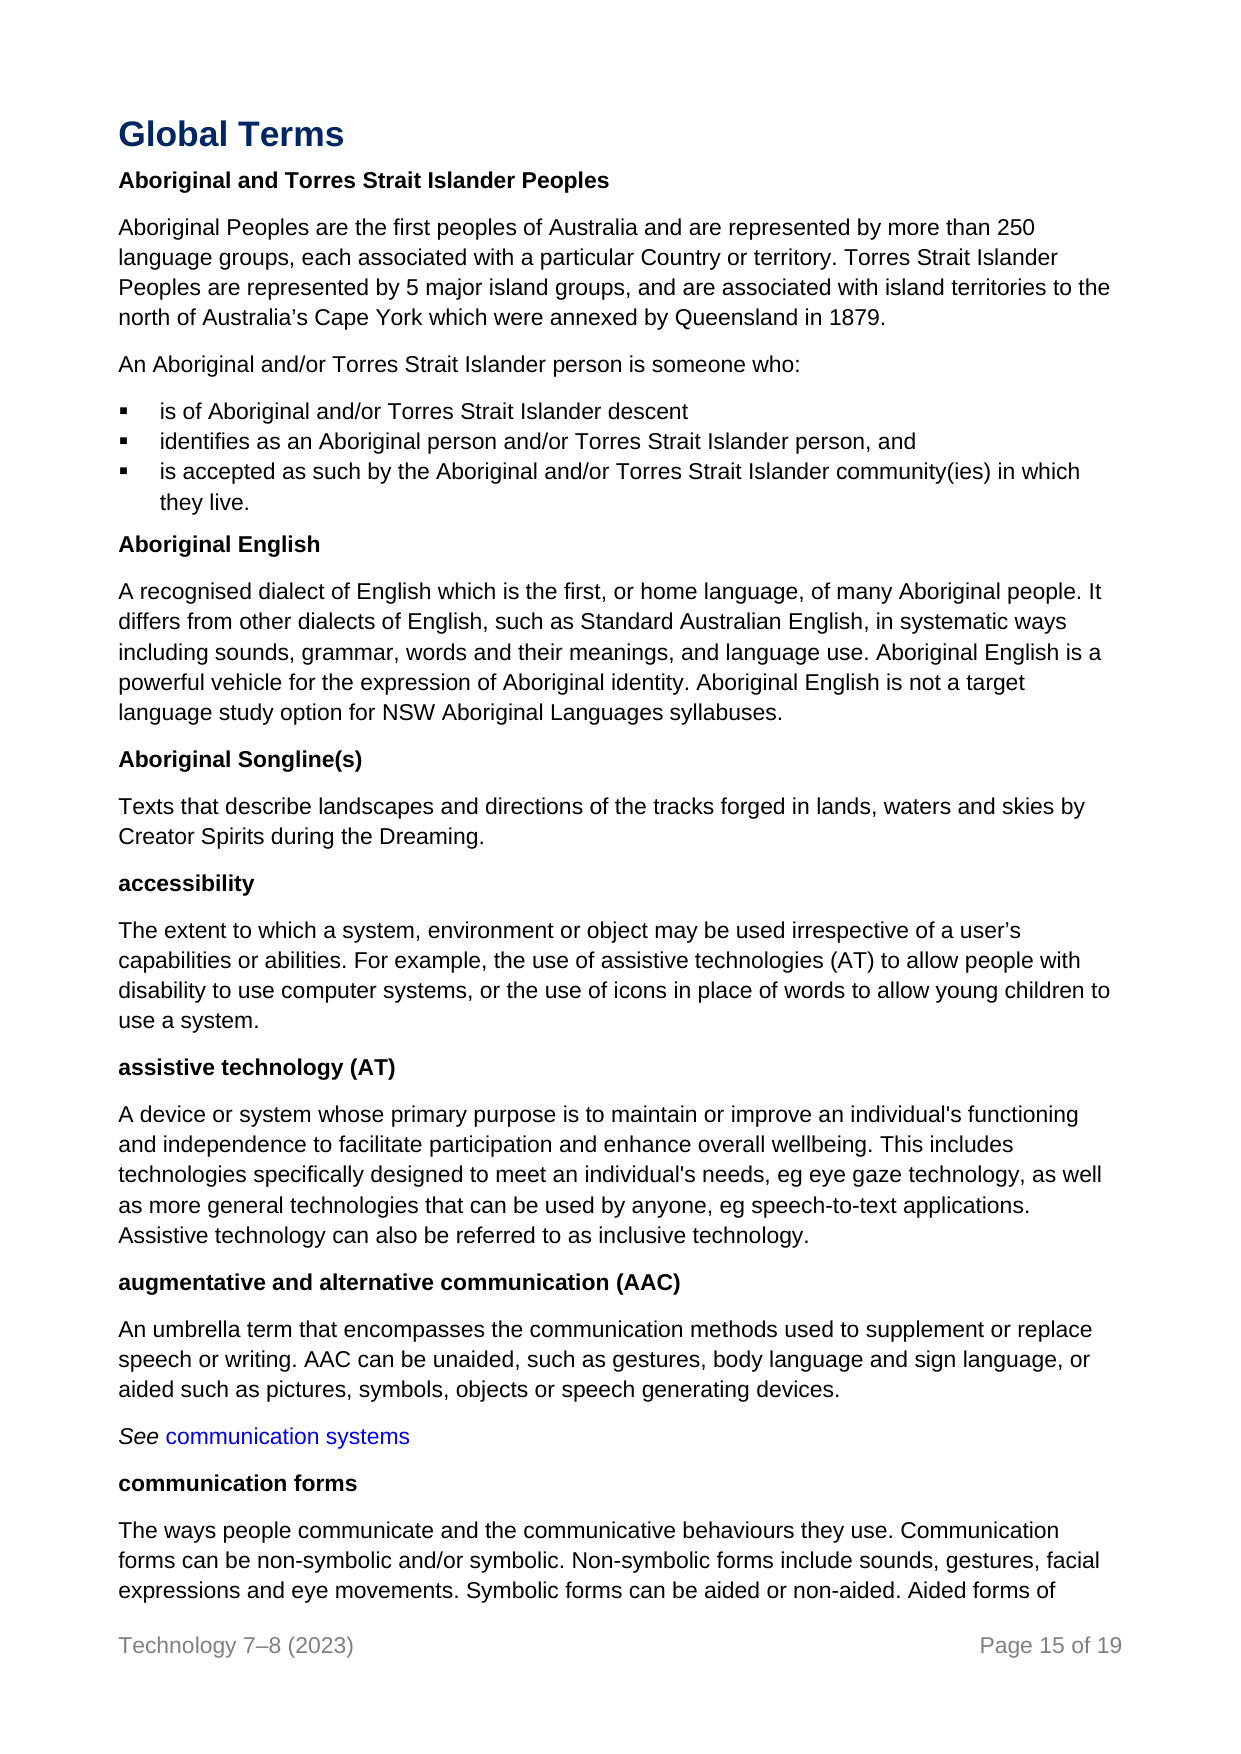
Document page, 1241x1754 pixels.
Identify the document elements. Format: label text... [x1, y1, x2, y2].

text Aboriginal Peoples are the first peoples of Australia and are represented by more than 250 language groups, each associated with a particular Country or territory. Torres Strait Islander Peoples are represented by 5 major island groups, and are associated with island territories to the north of Australia’s Cape York which were annexed by Queensland in 1879. [118, 213, 1122, 330]
title augmentative and alternative communication (AAC) [118, 1269, 1122, 1295]
title assistive technology (AT) [118, 1054, 1122, 1080]
list identifies as an Aboriginal person and/or Torres Strait Islander person, and [118, 428, 1122, 454]
title communication forms [118, 1470, 1122, 1496]
text An umbrella term that encompasses the communication methods used to supplement or replace speech or writing. AAC can be unaided, such as gestures, body language and sign language, or aided such as pictures, symbols, objects or speech generating devices. [118, 1316, 1122, 1402]
subtitle Global Terms [118, 113, 1122, 154]
title accessibility [118, 870, 1122, 896]
text A recognised dialect of English which is the first, or home language, of many Aboriginal people. It differs from other dialects of English, such as Standard Australian English, in systematic ways including sounds, grammar, words and their meanings, and language use. Aboriginal English is a powerful vehicle for the expression of Aboriginal identity. Aboriginal English is not a target language study option for NSW Aboriginal Languages syllabuses. [118, 578, 1122, 725]
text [118, 1517, 1122, 1603]
text A device or system whose primary purpose is to maintain or improve an individual's functioning and independence to facilitate participation and enhance overall wellbeing. This includes technologies specifically designed to meet an individual's needs, eg eye gaze technology, as well as more general technologies that can be used by anyone, eg speech-to-text applications. Assistive technology can also be referred to as inclusive technology. [118, 1101, 1122, 1248]
list is accepted as such by the Aboriginal and/or Torres Strait Islander community(ies) in which they live. [118, 458, 1122, 515]
text An Aboriginal and/or Torres Strait Islander person is someone who: [118, 351, 1122, 377]
title Aboriginal and Torres Strait Islander Peoples [118, 167, 1122, 193]
title Aboriginal Songline(s) [118, 746, 1122, 772]
title Aboriginal English [118, 531, 1122, 557]
text Texts that describe landscapes and directions of the tracks forged in lands, waters and skies by Creator Spirits during the Dreaming. [118, 793, 1122, 849]
list is of Aboriginal and/or Torres Strait Islander descent [118, 398, 1122, 424]
text See communication systems [118, 1423, 1122, 1449]
text The extent to which a system, environment or object may be used irrespective of a user’s capabilities or abilities. For example, the use of assistive technologies (AT) to allow people with disability to use computer systems, or the use of icons in place of words to allow young children to use a system. [118, 917, 1122, 1033]
